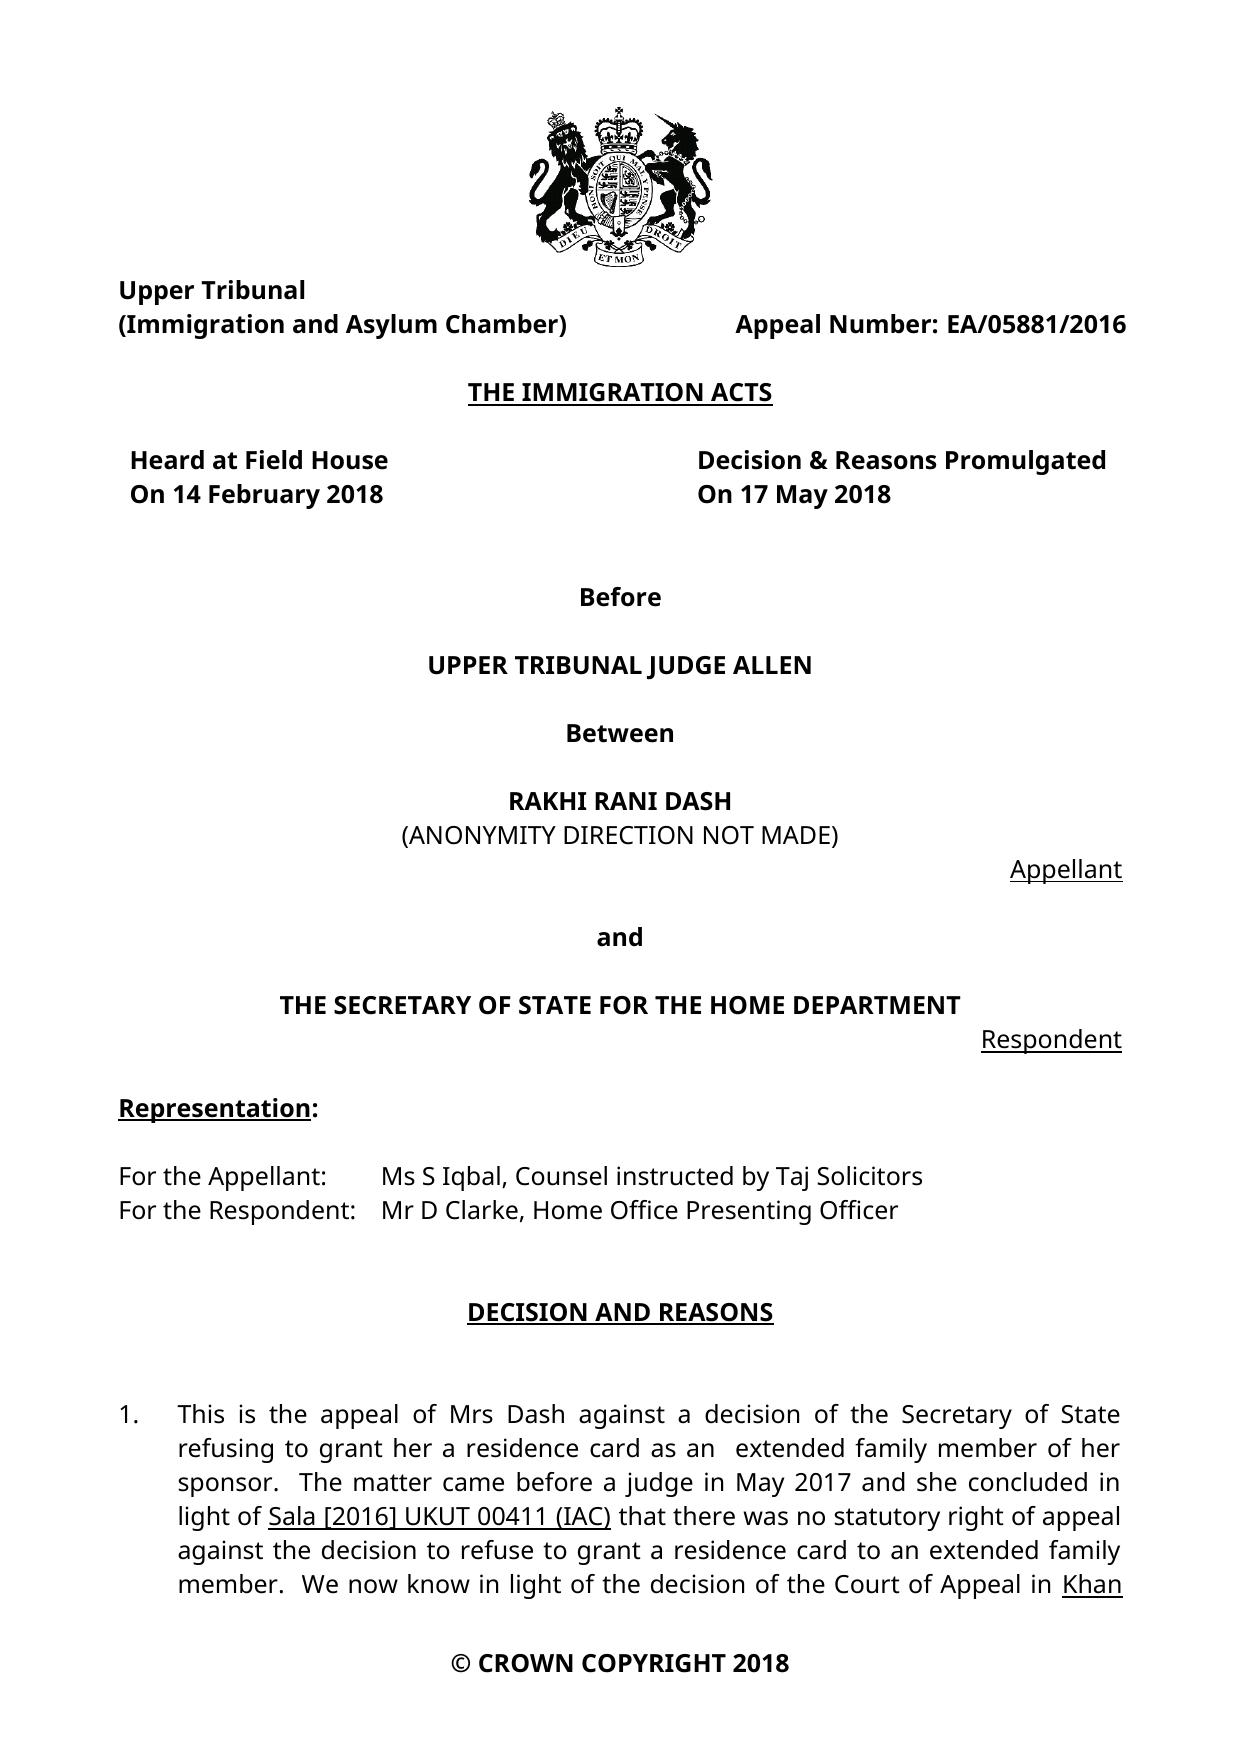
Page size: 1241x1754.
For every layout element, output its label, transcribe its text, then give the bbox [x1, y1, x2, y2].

text For the Appellant: Ms S Iqbal, Counsel instructed by Taj Solicitors [118, 1158, 1122, 1192]
text Between [118, 716, 1122, 749]
text UPPER TRIBUNAL JUDGE ALLEN [118, 647, 1122, 681]
text For the Respondent: Mr D Clarke, Home Office Presenting Officer [118, 1192, 1122, 1226]
text DECISION AND REASONS [118, 1294, 1122, 1329]
table_cell On 17 May 2018 [679, 477, 1122, 511]
text (anonymity direction not made) [118, 818, 1122, 852]
text (Immigration and Asylum Chamber) Appeal Number: EA/05881/2016 [118, 307, 1131, 341]
text Before [118, 579, 1122, 613]
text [118, 1397, 1122, 1601]
table_header Heard at Field House [118, 443, 679, 477]
text THE IMMIGRATION ACTS [118, 375, 1122, 409]
text and [118, 920, 1122, 954]
text Appellant [118, 852, 1122, 886]
table_cell On 14 February 2018 [118, 477, 679, 511]
text THE SECRETARY OF STATE FOR THE HOME DEPARTMENT [118, 988, 1122, 1022]
text Representation: [118, 1090, 1122, 1124]
text Upper Tribunal [118, 273, 1131, 307]
table_header Decision & Reasons Promulgated [679, 443, 1122, 477]
picture [523, 102, 717, 273]
text Respondent [118, 1022, 1122, 1056]
text Rakhi Rani Dash [118, 784, 1122, 818]
